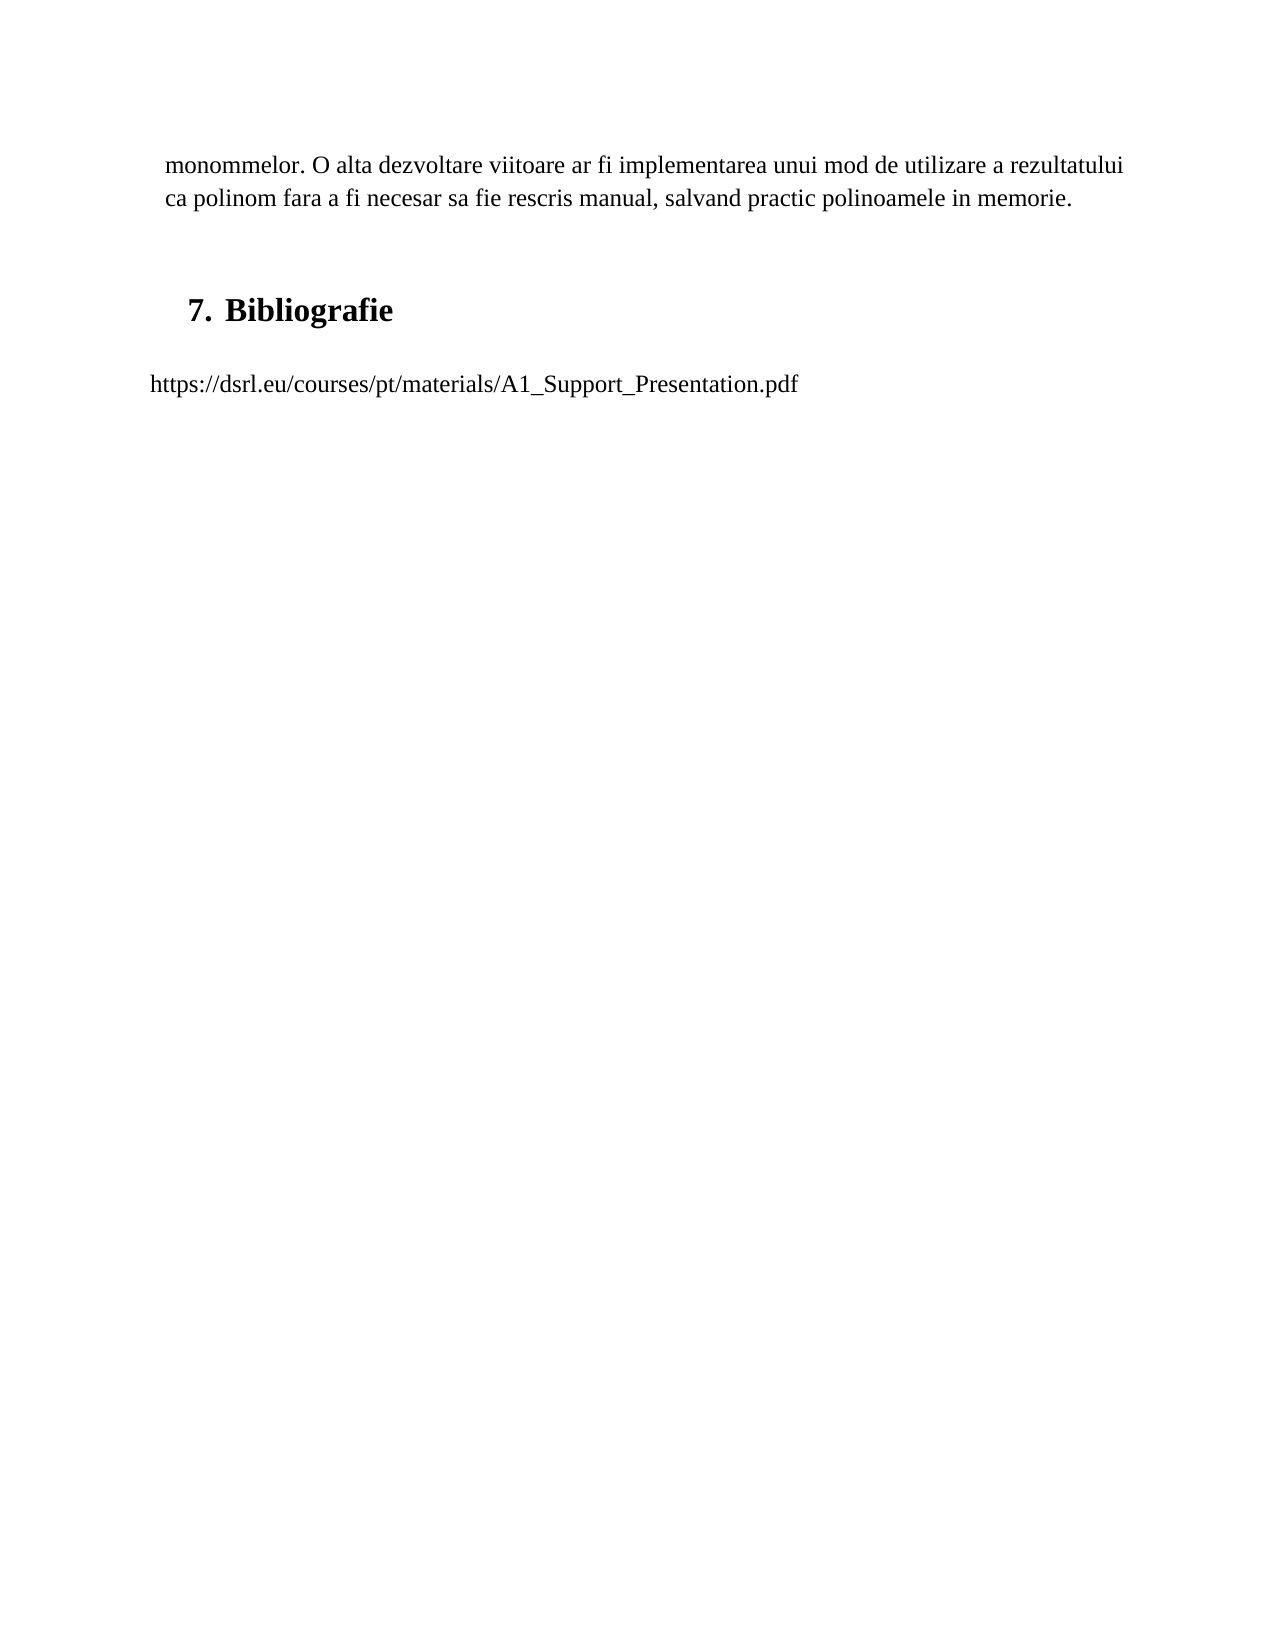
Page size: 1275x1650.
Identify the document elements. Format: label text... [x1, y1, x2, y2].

text https://dsrl.eu/courses/pt/materials/A1_Support_Presentation.pdf [150, 369, 1125, 398]
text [165, 150, 1125, 212]
subtitle Bibliografie [187, 291, 1125, 329]
